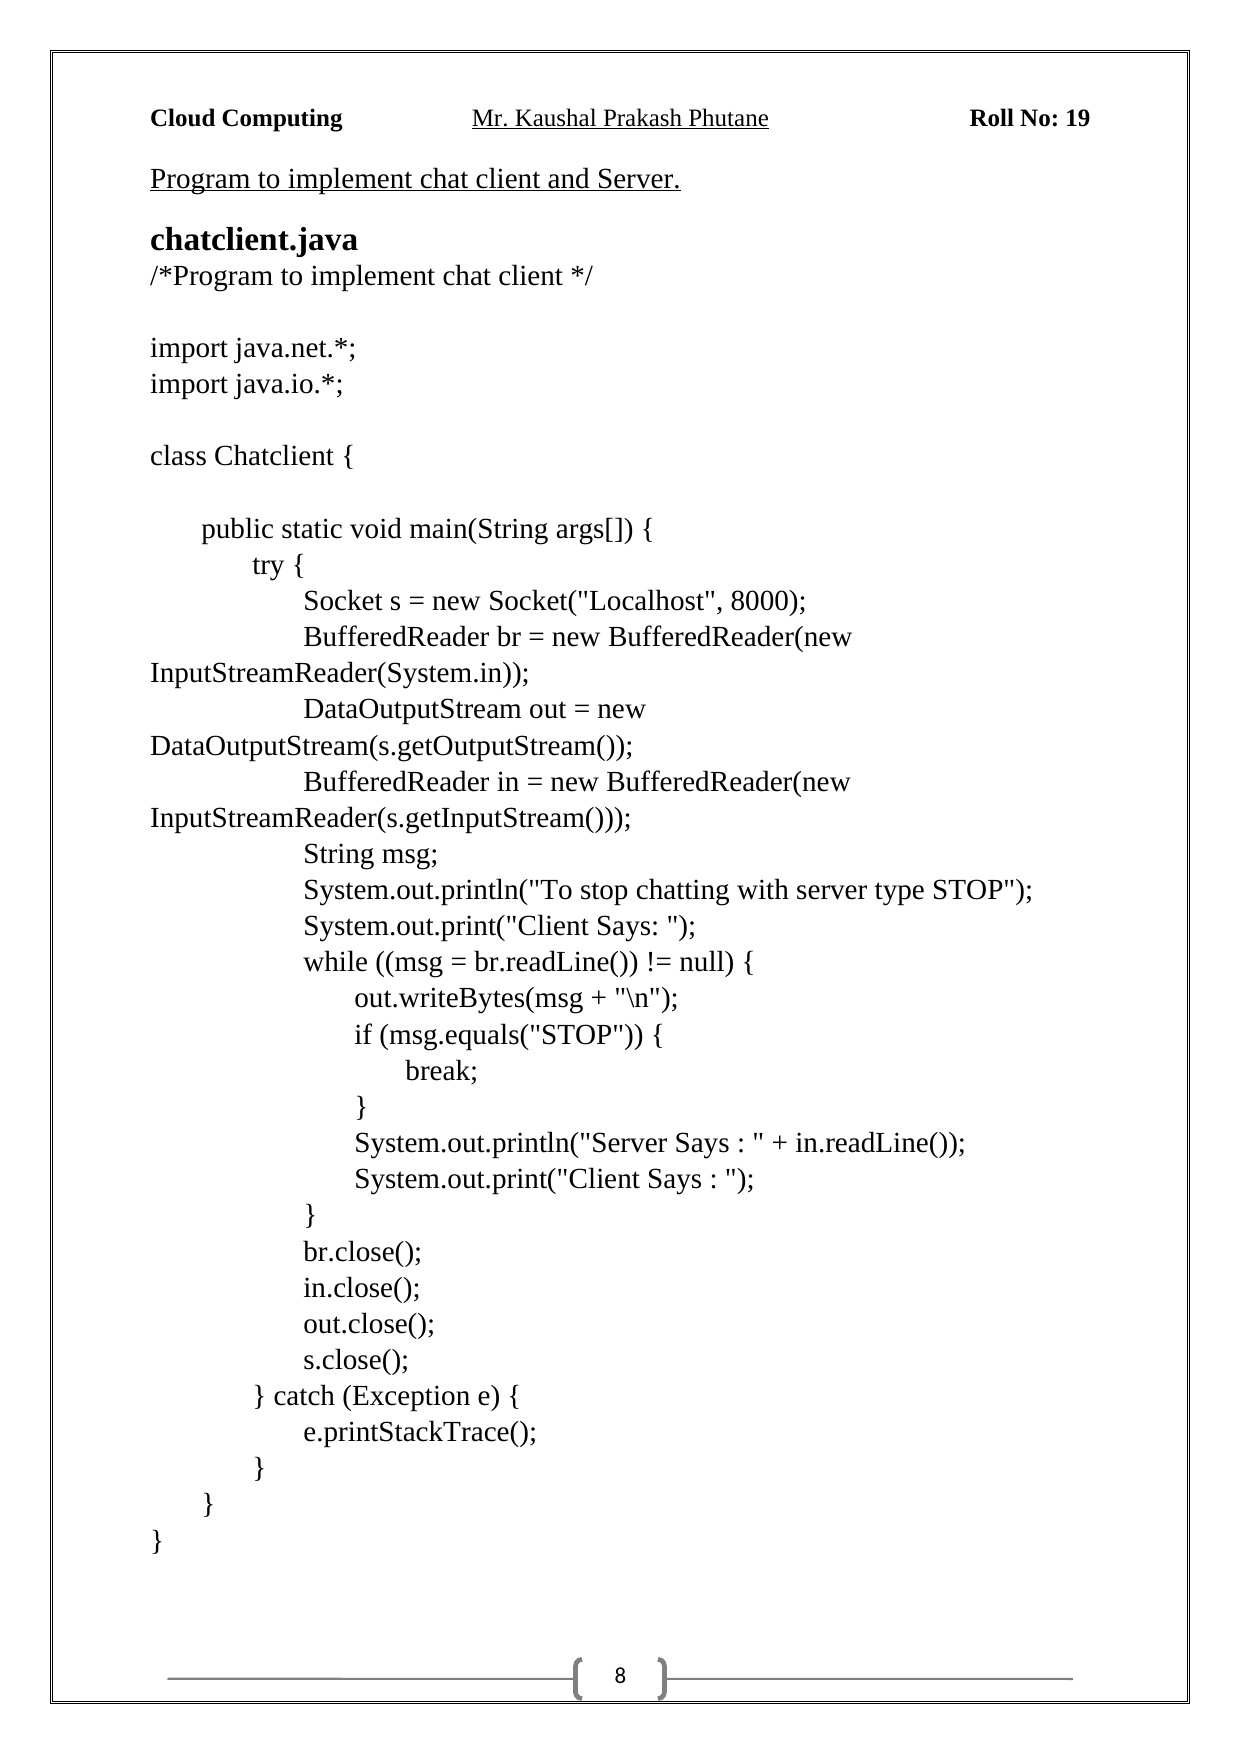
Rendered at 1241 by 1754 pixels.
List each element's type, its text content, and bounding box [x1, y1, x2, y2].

text } [150, 1451, 1090, 1484]
text br.close(); [150, 1234, 1090, 1267]
text String msg; [150, 836, 1090, 869]
text } catch (Exception e) { [150, 1378, 1090, 1412]
text Socket s = new Socket("Localhost", 8000); [150, 583, 1090, 617]
text Program to implement chat client and Server. [150, 161, 1090, 194]
text } [150, 1487, 1090, 1520]
text } [150, 1089, 1090, 1123]
text import java.net.*; [150, 330, 1090, 363]
text chatclient.java [150, 219, 1090, 258]
text import java.io.*; [150, 366, 1090, 400]
text BufferedReader br = new BufferedReader(new InputStreamReader(System.in)); [150, 619, 1090, 689]
text System.out.println("To stop chatting with server type STOP"); [150, 872, 1090, 906]
text out.writeBytes(msg + "\n"); [150, 981, 1090, 1014]
text /*Program to implement chat client */ [150, 258, 1090, 291]
text } [150, 1523, 1090, 1556]
text System.out.println("Server Says : " + in.readLine()); [150, 1125, 1090, 1159]
text } [150, 1197, 1090, 1231]
text break; [150, 1053, 1090, 1086]
text DataOutputStream out = new DataOutputStream(s.getOutputStream()); [150, 691, 1090, 761]
text e.printStackTrace(); [150, 1414, 1090, 1448]
text System.out.print("Client Says: "); [150, 908, 1090, 942]
text out.close(); [150, 1306, 1090, 1339]
text class Chatclient { [150, 438, 1090, 472]
text BufferedReader in = new BufferedReader(new InputStreamReader(s.getInputStream())); [150, 764, 1090, 833]
text s.close(); [150, 1342, 1090, 1376]
text System.out.print("Client Says : "); [150, 1161, 1090, 1195]
text public static void main(String args[]) { [150, 511, 1090, 544]
text if (msg.equals("STOP")) { [150, 1017, 1090, 1050]
text in.close(); [150, 1270, 1090, 1303]
text while ((msg = br.readLine()) != null) { [150, 944, 1090, 978]
text try { [150, 547, 1090, 580]
